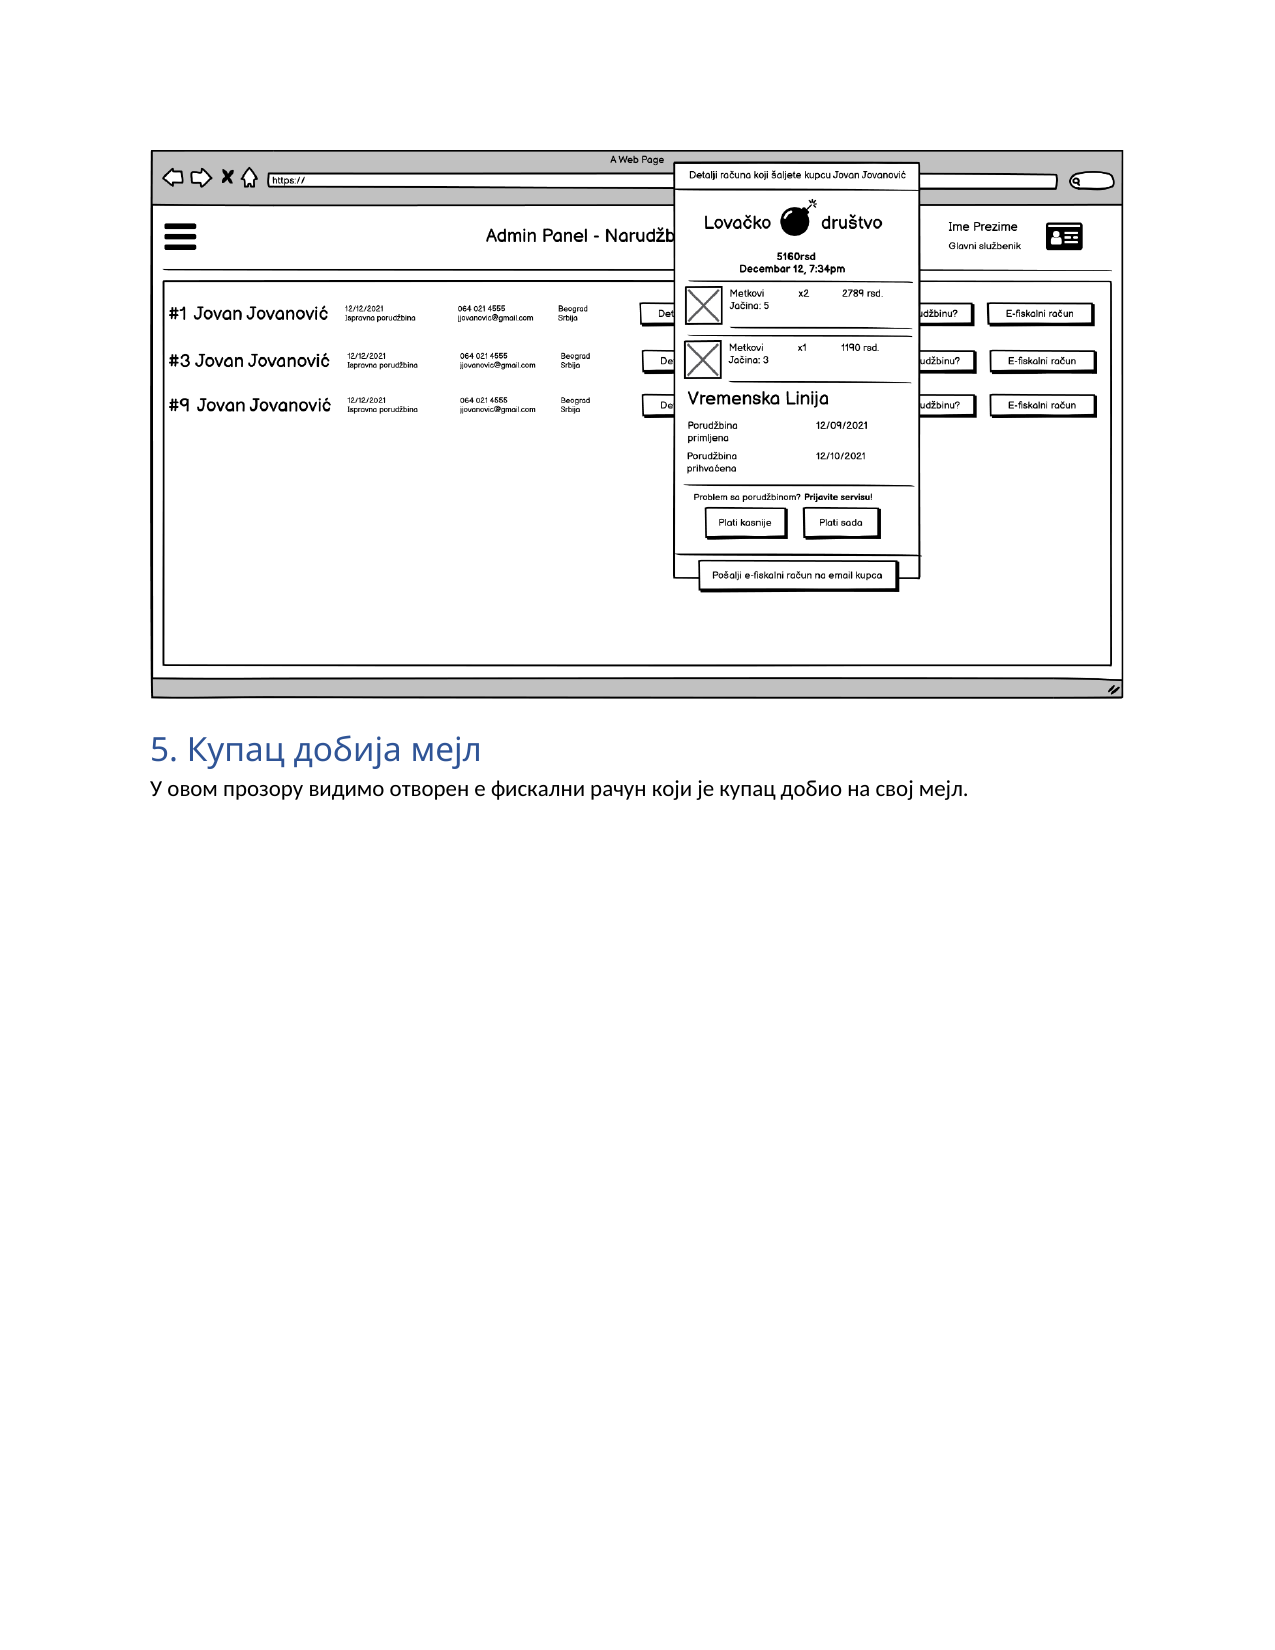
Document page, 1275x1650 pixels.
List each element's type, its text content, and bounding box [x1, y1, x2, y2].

text У овом прозору видимо отворен е фискални рачун који је купац добио на свој мејл. [150, 774, 1125, 802]
subtitle 5. Купац добија мејл [150, 726, 1125, 771]
picture [150, 150, 1124, 699]
